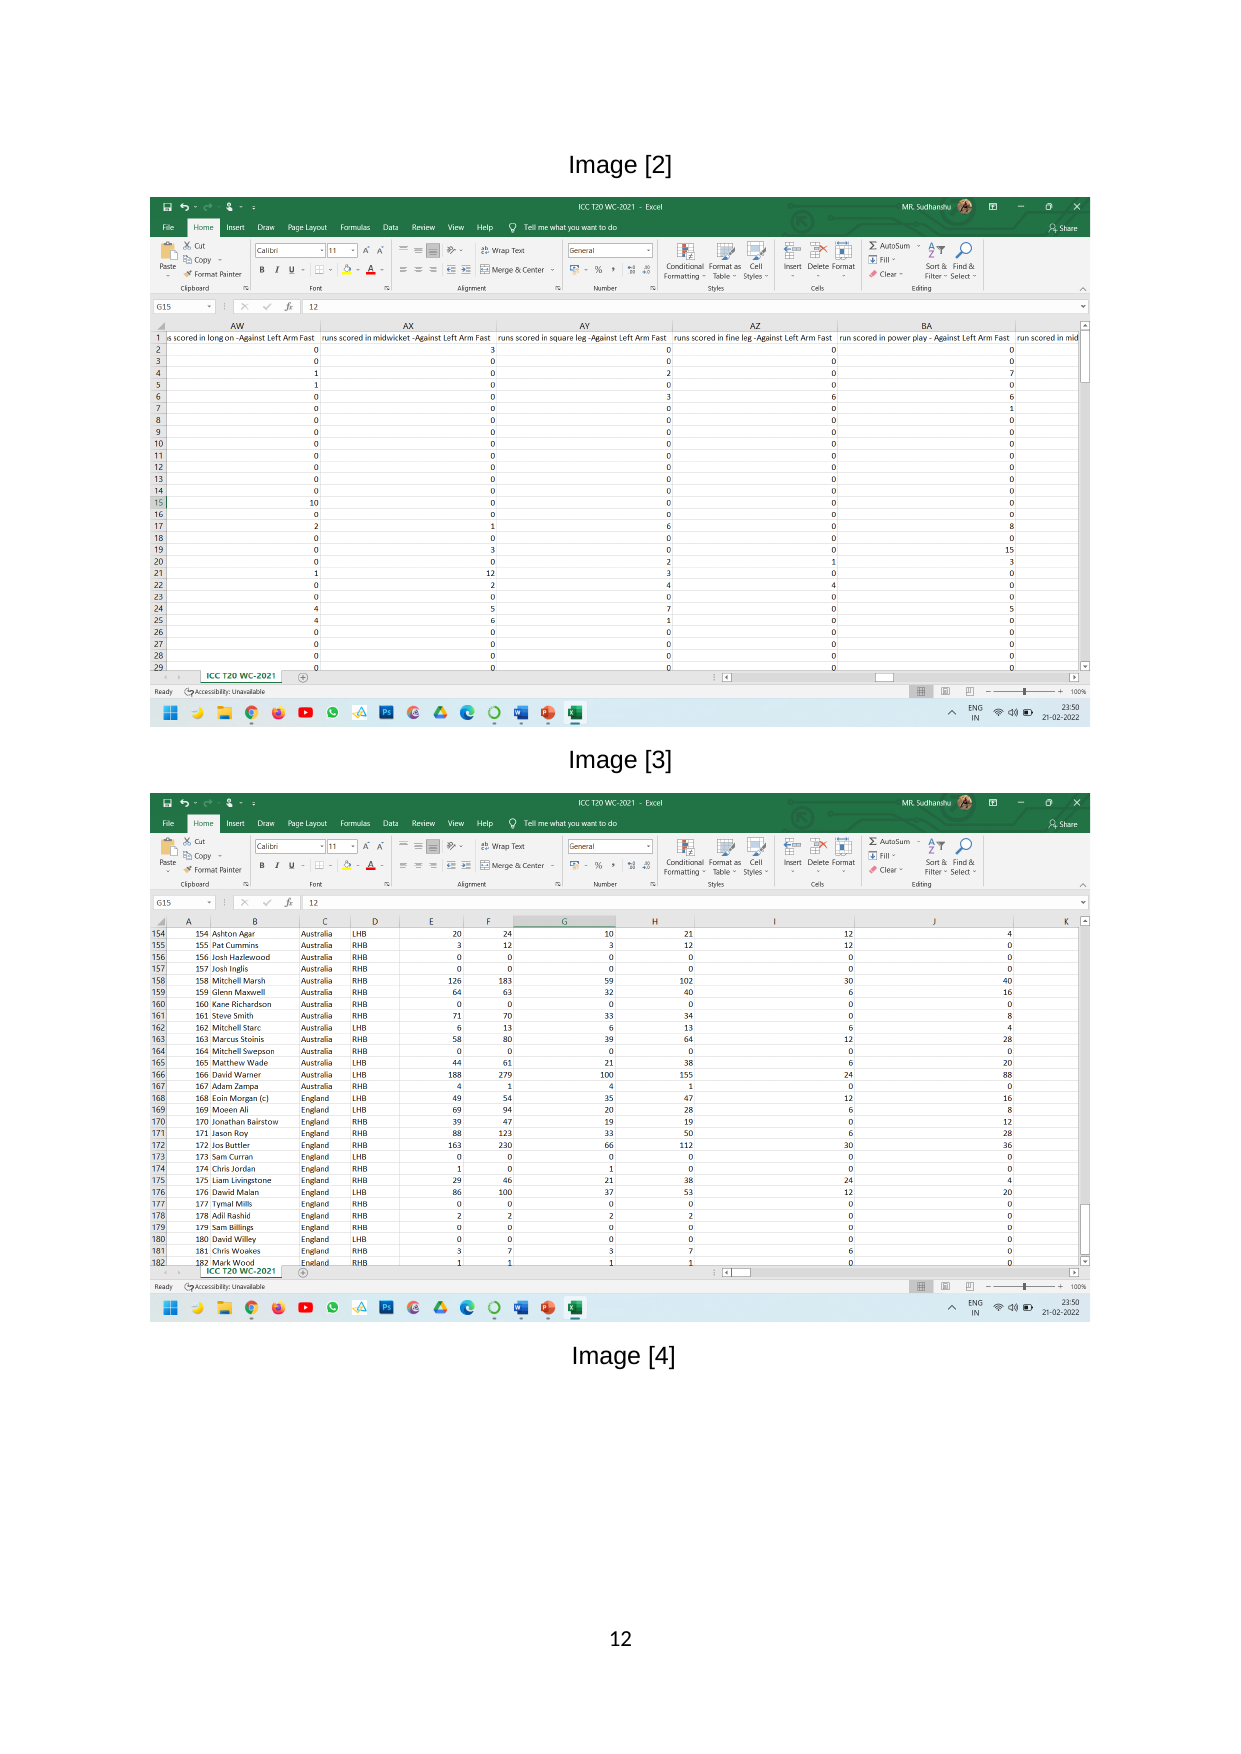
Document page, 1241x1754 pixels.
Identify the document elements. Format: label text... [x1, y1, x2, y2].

text Image [3] [150, 745, 1090, 774]
picture [150, 197, 1091, 727]
text Image [4] [150, 1341, 1090, 1369]
text Image [2] [150, 150, 1090, 179]
picture [150, 793, 1091, 1322]
